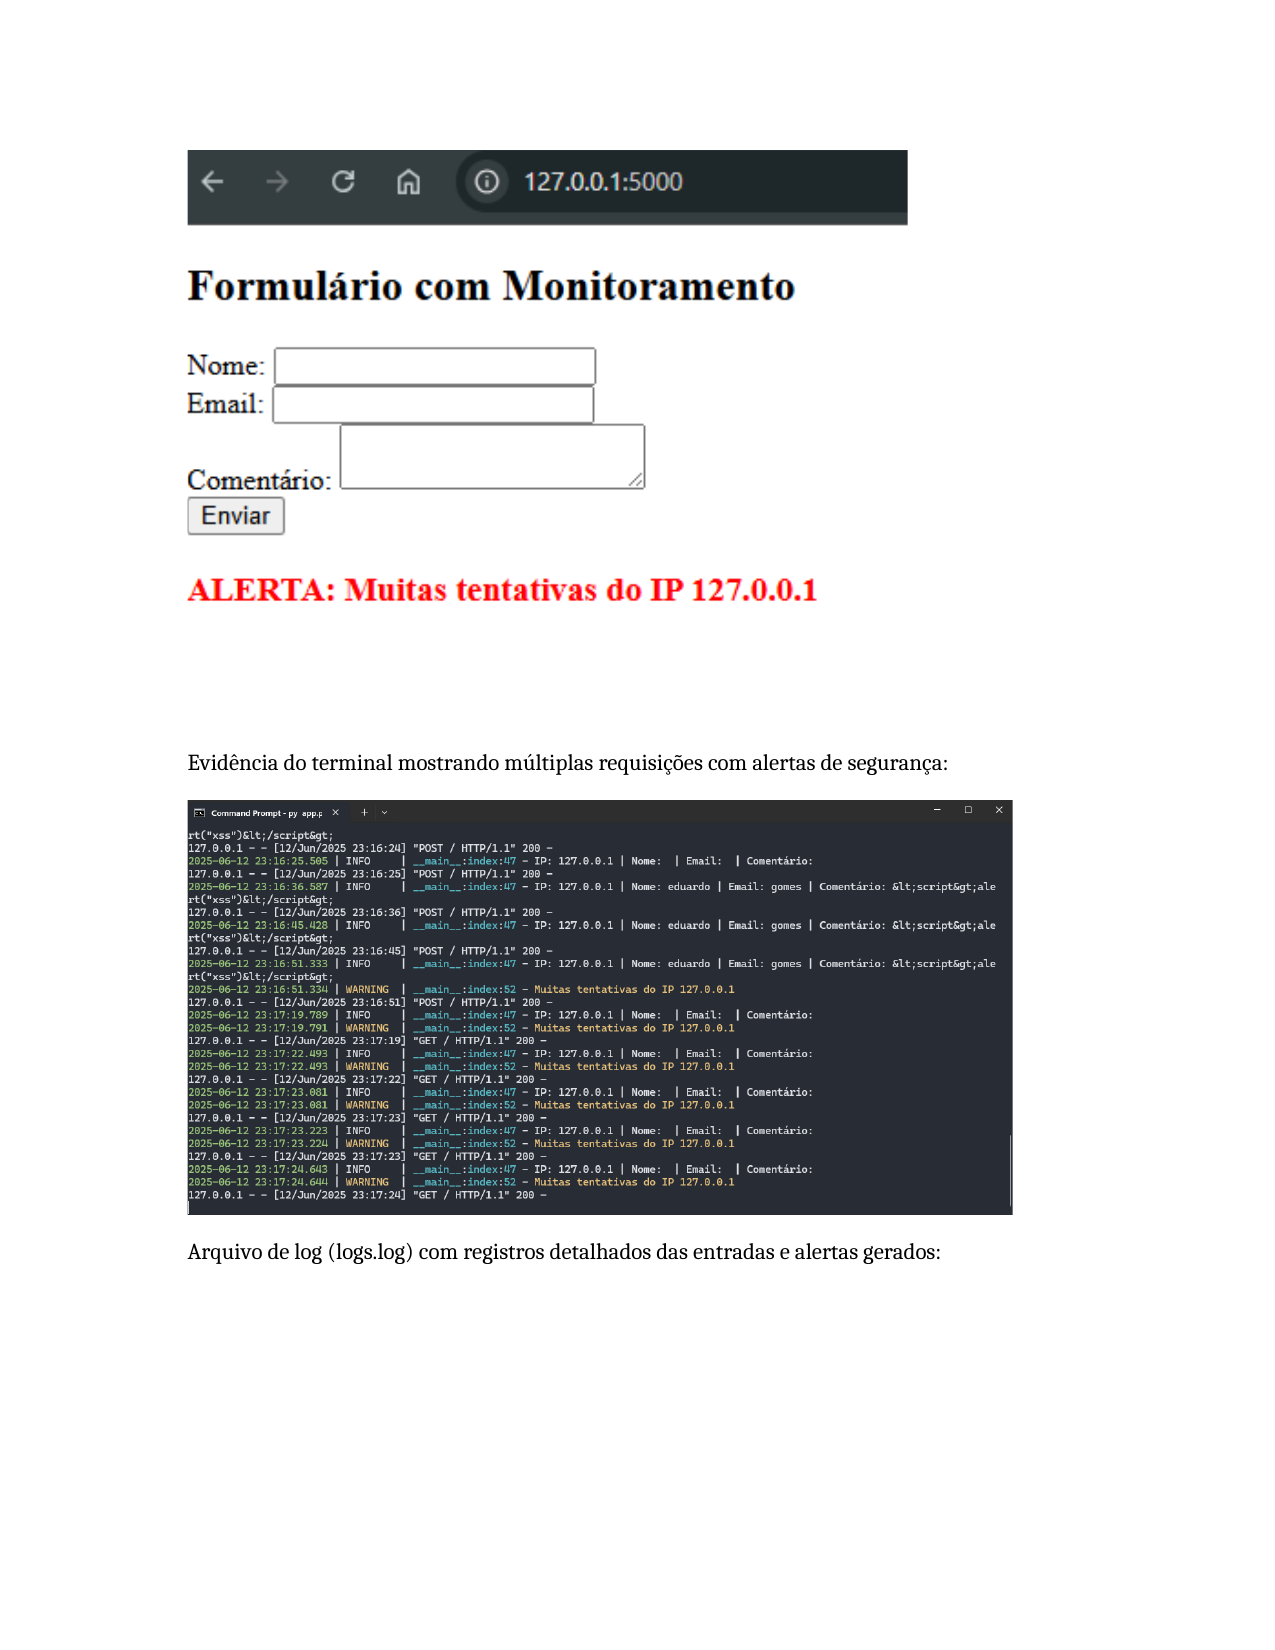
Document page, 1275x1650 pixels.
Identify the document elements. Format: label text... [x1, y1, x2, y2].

picture [187, 800, 1013, 1215]
picture [187, 150, 908, 725]
text Arquivo de log (logs.log) com registros detalhados das entradas e alertas gerados: [187, 1239, 1087, 1265]
text Evidência do terminal mostrando múltiplas requisições com alertas de segurança: [187, 749, 1087, 776]
